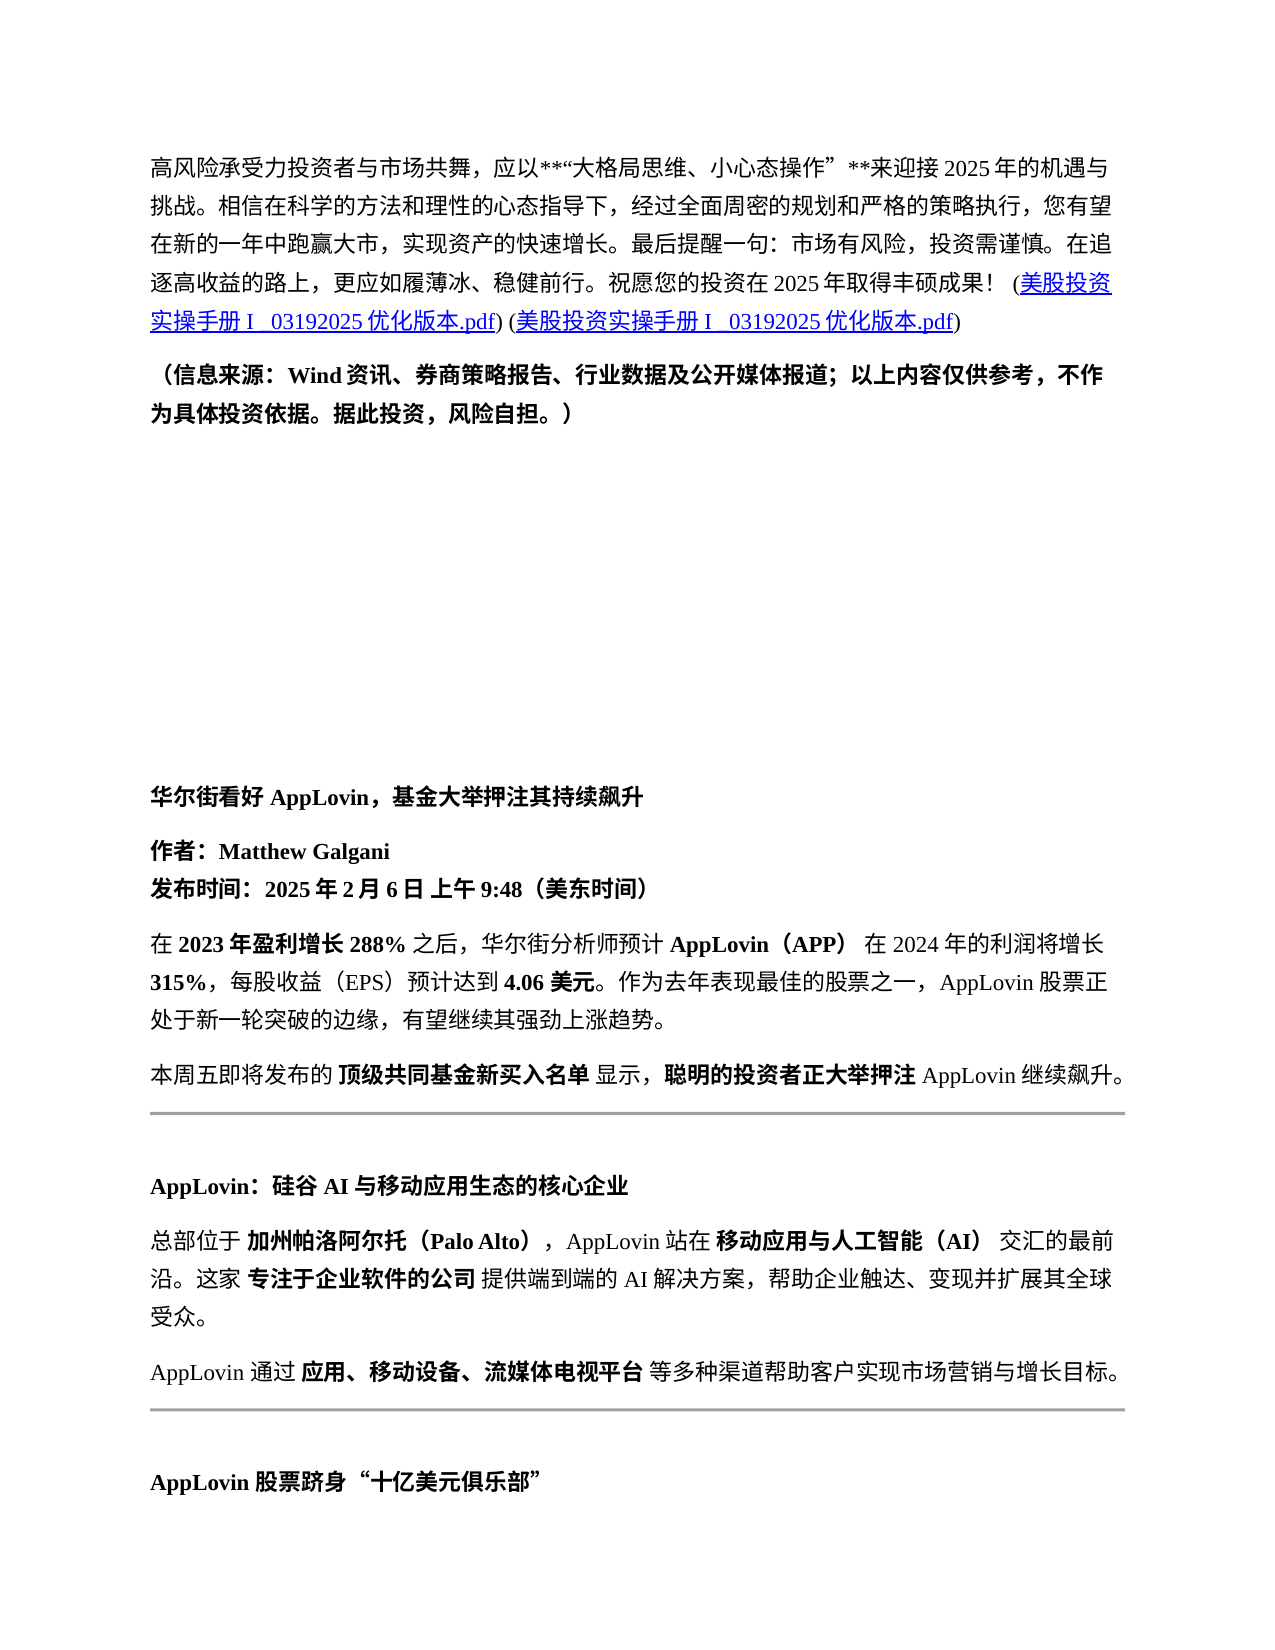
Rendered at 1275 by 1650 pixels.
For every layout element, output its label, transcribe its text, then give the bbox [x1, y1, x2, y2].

text 华尔街看好 AppLovin，基金大举押注其持续飙升 [150, 778, 1125, 812]
text （信息来源：Wind资讯、券商策略报告、行业数据及公开媒体报道；以上内容仅供参考，不作为具体投资依据。据此投资，风险自担。） [150, 357, 1125, 429]
text 本周五即将发布的 顶级共同基金新买入名单 显示，聪明的投资者正大举押注 AppLovin 继续飙升。 [150, 1057, 1125, 1090]
text AppLovin 通过 应用、移动设备、流媒体电视平台 等多种渠道帮助客户实现市场营销与增长目标。 [150, 1353, 1125, 1387]
text 总部位于 加州帕洛阿尔托（Palo Alto），AppLovin 站在 移动应用与人工智能（AI） 交汇的最前沿。这家 专注于企业软件的公司 提供端到端的 AI 解决方案，帮助企业触达、变现并扩展其全球受众。 [150, 1222, 1125, 1332]
text AppLovin 股票跻身“十亿美元俱乐部” [150, 1464, 1125, 1497]
text 高风险承受力投资者与市场共舞，应以**“大格局思维、小心态操作”**来迎接2025年的机遇与挑战。相信在科学的方法和理性的心态指导下，经过全面周密的规划和严格的策略执行，您有望在新的一年中跑赢大市，实现资产的快速增长。最后提醒一句：市场有风险，投资需谨慎。在追逐高收益的路上，更应如履薄冰、稳健前行。祝愿您的投资在2025年取得丰硕成果！ (美股投资实操手册I _03192025优化版本.pdf) (美股投资实操手册I _03192025优化版本.pdf) [150, 150, 1125, 336]
text AppLovin：硅谷 AI 与移动应用生态的核心企业 [150, 1168, 1125, 1201]
text 作者：Matthew Galgani 发布时间：2025年2月6日 上午9:48（美东时间） [150, 833, 1125, 904]
text 在 2023 年盈利增长 288% 之后，华尔街分析师预计 AppLovin（APP） 在 2024 年的利润将增长 315%，每股收益（EPS）预计达到 4.06 美元。作为去年表现最佳的股票之一，AppLovin 股票正处于新一轮突破的边缘，有望继续其强劲上涨趋势。 [150, 926, 1125, 1036]
